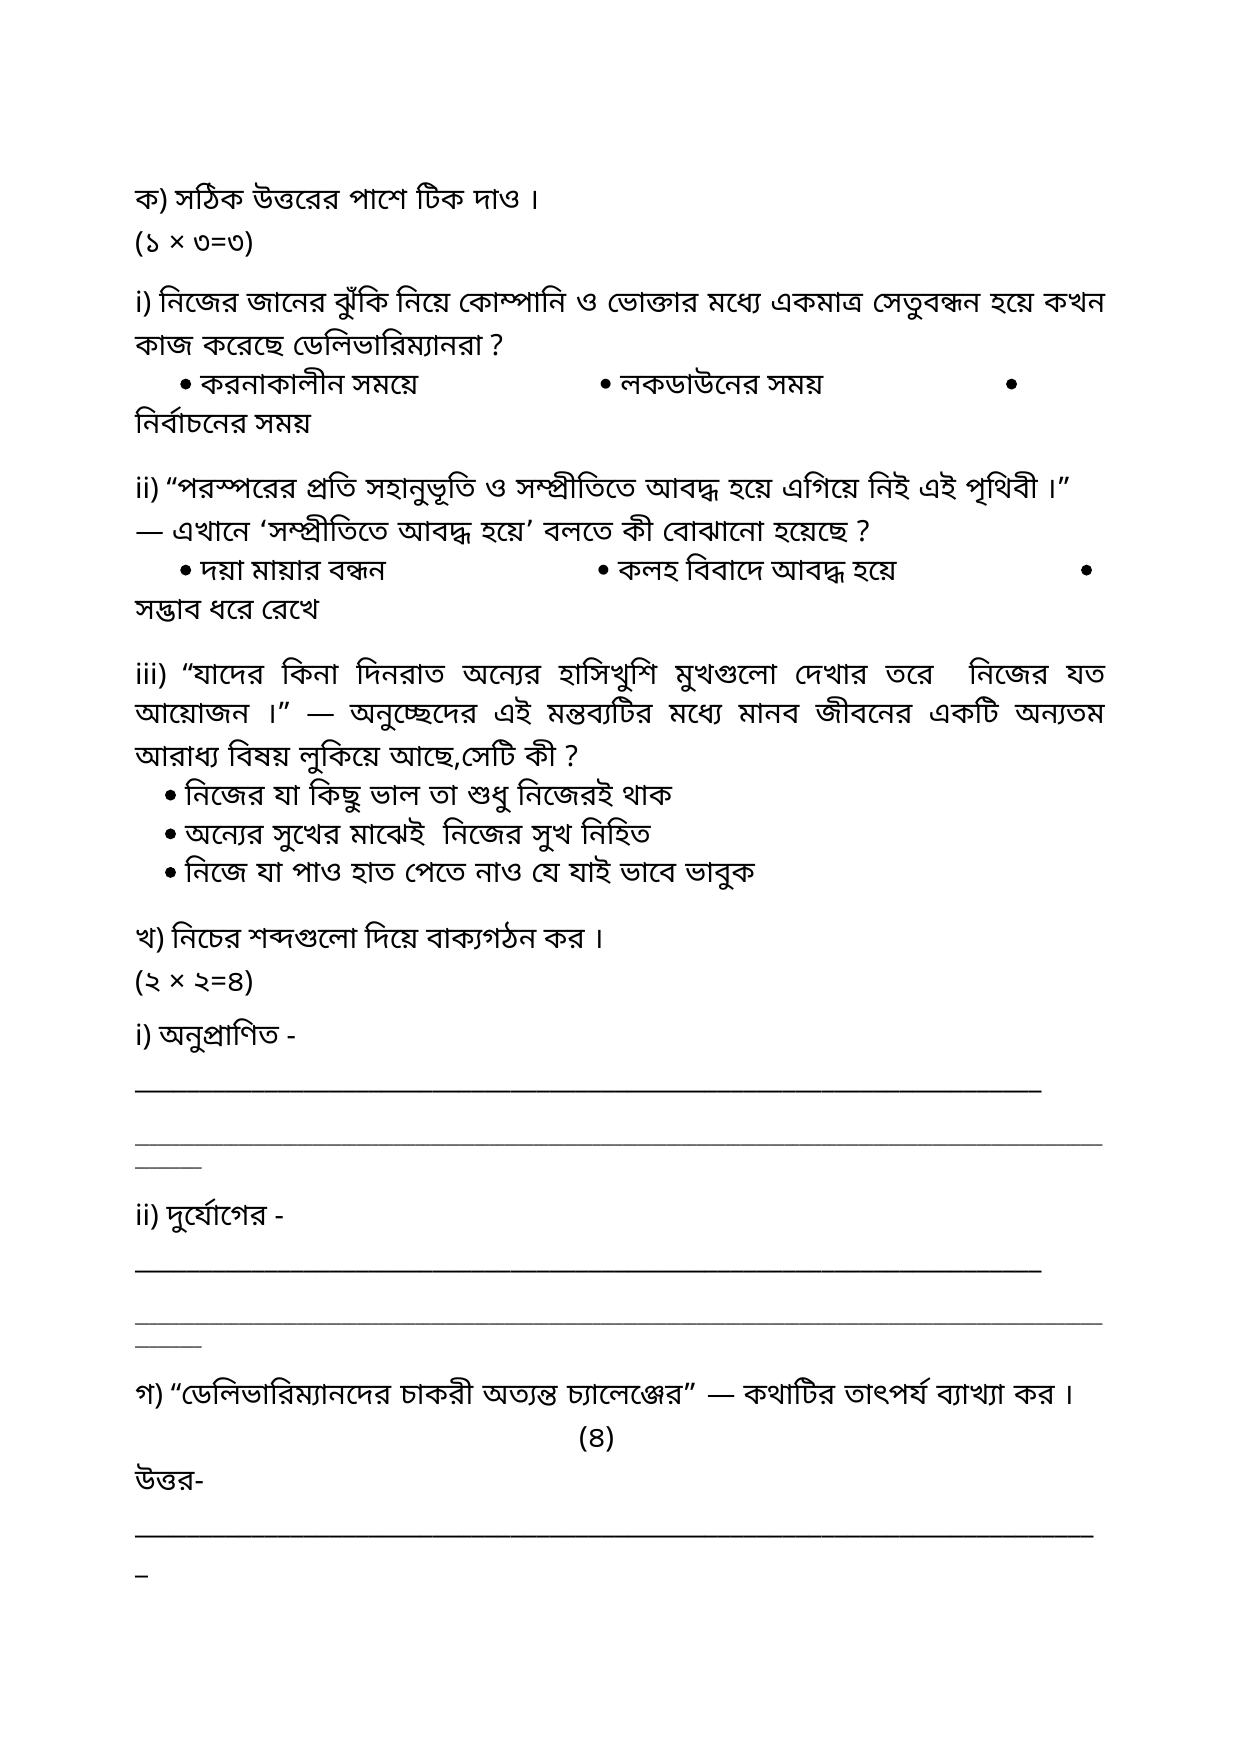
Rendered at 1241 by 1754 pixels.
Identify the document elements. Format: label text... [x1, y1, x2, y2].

text অন্যের সুখের মাঝেই নিজের সুখ নিহিত [135, 817, 1105, 856]
text করনাকালীন সময়ে লকডাউনের সময় নির্বাচনের সময় [135, 368, 1105, 445]
text ____________________________________________________________________________________________________________________________________________ [135, 1305, 1105, 1351]
text iii) “যাদের কিনা দিনরাত অন্যের হাসিখুশি মুখগুলো দেখার তরে নিজের যত আয়োজন ।” — অনুচ্ছেদের এই মন্তব্যটির মধ্যে মানব জীবনের একটি অন্যতম আরাধ্য বিষয় লুকিয়ে আছে,সেটি কী ? [135, 654, 1105, 779]
text i) অনুপ্রাণিত - ______________________________________________________________________ [135, 1015, 1105, 1097]
text উত্তর- ___________________________________________________________________________ [135, 1459, 1105, 1582]
text নিজের যা কিছু ভাল তা শুধু নিজেরই থাক [135, 779, 1105, 817]
text ii) দুর্যোগের - ______________________________________________________________________ [135, 1194, 1105, 1277]
text দয়া মায়ার বন্ধন কলহ বিবাদে আবদ্ধ হয়ে সদ্ভাব ধরে রেখে [135, 554, 1105, 631]
text i) নিজের জানের ঝুঁকি নিয়ে কোম্পানি ও ভোক্তার মধ্যে একমাত্র সেতুবন্ধন হয়ে কখন কাজ করেছে ডেলিভারিম্যানরা ? [135, 282, 1105, 368]
text নিজে যা পাও হাত পেতে নাও যে যাই ভাবে ভাবুক [135, 856, 1105, 894]
text ____________________________________________________________________________________________________________________________________________ [135, 1126, 1105, 1171]
text গ) “ডেলিভারিম্যানদের চাকরী অত্যন্ত চ্যালেঞ্জের” — কথাটির তাৎপর্য ব্যাখ্যা কর । (৪) [135, 1373, 1105, 1459]
text ii) “পরস্পরের প্রতি সহানুভূতি ও সম্প্রীতিতে আবদ্ধ হয়ে এগিয়ে নিই এই পৃথিবী ।” — এখানে ‘সম্প্রীতিতে আবদ্ধ হয়ে’ বলতে কী বোঝানো হয়েছে ? [135, 468, 1105, 554]
text ক) সঠিক উত্তরের পাশে টিক দাও । (১ × ৩=৩) [135, 178, 1105, 264]
text খ) নিচের শব্দগুলো দিয়ে বাক্যগঠন কর । (২ × ২=৪) [135, 917, 1105, 1003]
